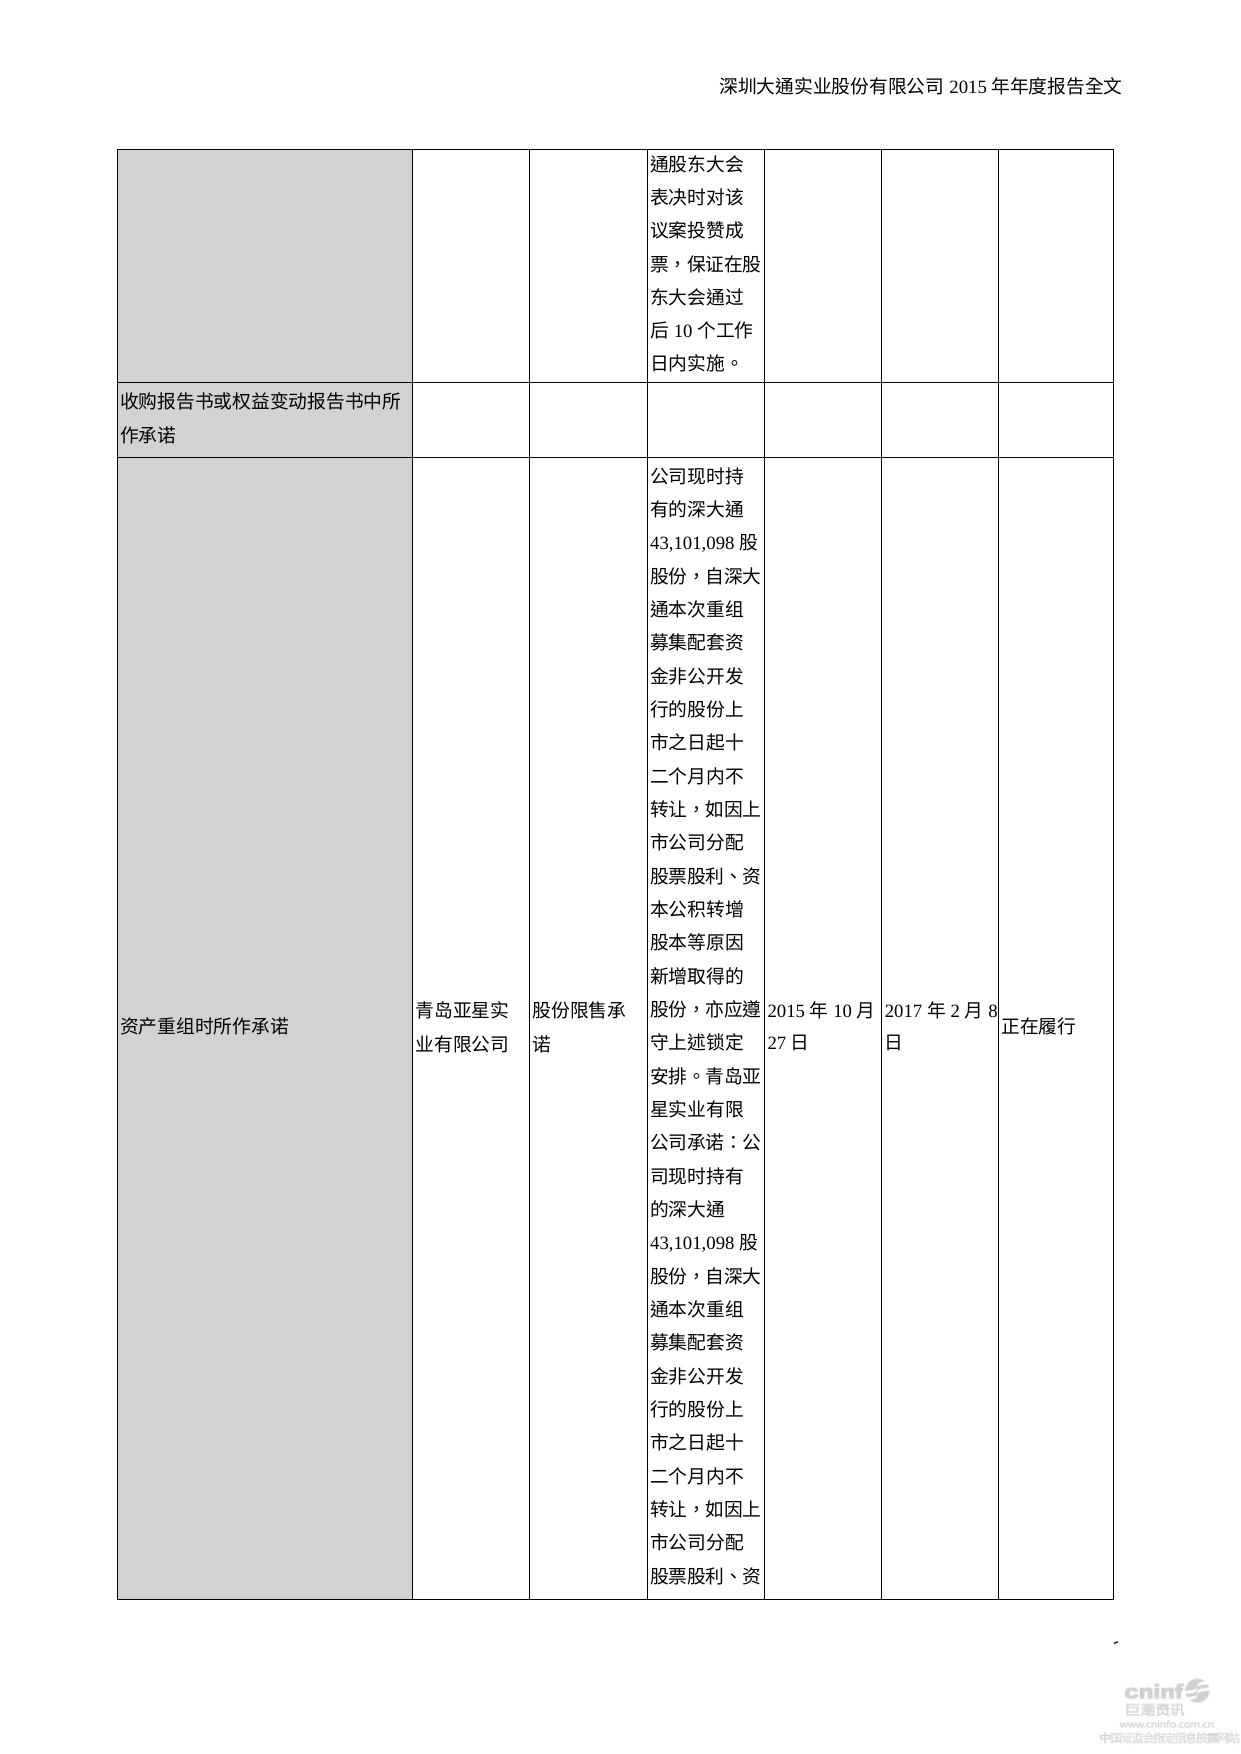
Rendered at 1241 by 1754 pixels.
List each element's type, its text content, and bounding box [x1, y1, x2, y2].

table_header [765, 150, 881, 382]
table_cell [999, 383, 1113, 457]
table_cell 收购报告书或权益变动报告书中所 作承诺 [118, 383, 412, 457]
table_cell 资产重组时所作承诺 [118, 458, 412, 1599]
table_cell 青岛亚星实 业有限公司 [413, 458, 529, 1599]
table_header [530, 150, 647, 382]
table_cell [882, 383, 998, 457]
table_cell [530, 383, 647, 457]
table_header [999, 150, 1113, 382]
table_cell [648, 383, 764, 457]
table_header [118, 150, 412, 382]
table_cell [765, 383, 881, 457]
picture [1099, 1673, 1241, 1754]
table_cell 2017 年 2 月 8 日 [882, 458, 998, 1599]
table_cell 2015 年 10 月 27 日 [765, 458, 881, 1599]
table_cell 股份限售承 诺 [530, 458, 647, 1599]
table_header [413, 150, 529, 382]
table_cell 公司现时持 有的深大通 43,101,098 股 股份，自深大 通本次重组 募集配套资 金非公开发 行的股份上 市之日起十 二个月内不 转让，如因上 市公司分配 股票股利、资 本公积转增 股本等原因 新增取得的 股份，亦应遵 守上述锁定 安排。青岛亚 星实业有限 公司承诺：公 司现时持有 的深大通 43,101,098 股 股份，自深大 通本次重组 募集配套资 金非公开发 行的股份上 市之日起十 二个月内不 转让，如因上 市公司分配 股票股利、资 本公积转增 [648, 458, 764, 1599]
table_header 通股东大会 表决时对该 议案投赞成 票，保证在股 东大会通过 后 10 个工作 日内实施。 [648, 150, 764, 382]
table_cell 正在履行 [999, 458, 1113, 1599]
table_header [882, 150, 998, 382]
table_cell [413, 383, 529, 457]
